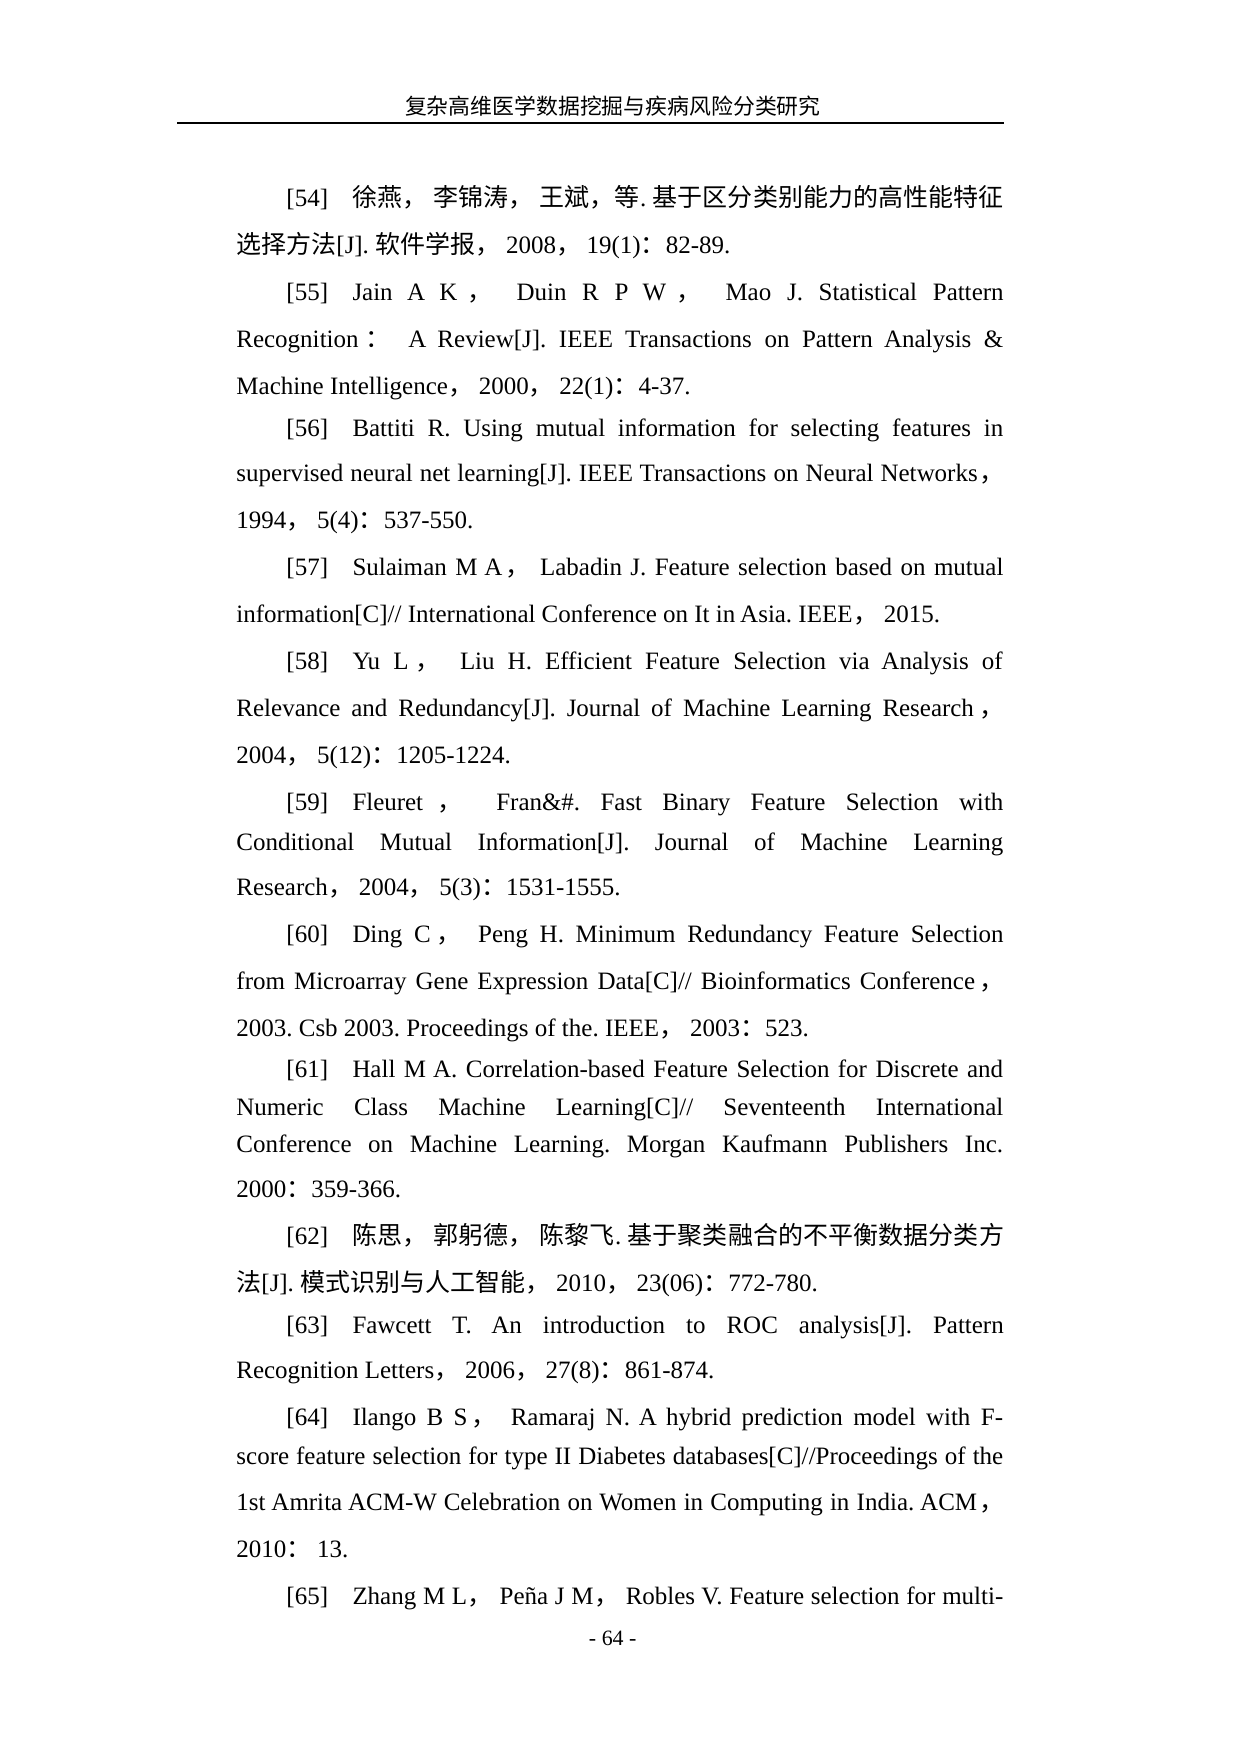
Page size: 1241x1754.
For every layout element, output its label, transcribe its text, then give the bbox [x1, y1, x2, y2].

text Fawcett T. An introduction to ROC analysis[J]. Pattern Recognition Letters， 2006， 27(8)：861-874. [236, 1479, 1004, 1554]
text Jain A K， Duin R P W， Mao J. Statistical Pattern Recognition： A Review[J]. IEEE Transactions on Pattern Analysis & Machine Intelligence， 2000， 22(1)：4-37. [236, 420, 1004, 551]
text Xu L， Yan P， Chang T. Best first strategy for feature selection[C]// International Conference on Pattern Recognition. IEEE， 1988：706-708 vol.2. [236, 177, 1004, 213]
text 陈思， 郭躬德， 陈黎飞. 基于聚类融合的不平衡数据分类方法[J]. 模式识别与人工智能， 2010， 23(06)：772-780. [236, 1382, 1004, 1465]
text Battiti R. Using mutual information for selecting features in supervised neural net learning[J]. IEEE Transactions on Neural Networks， 1994， 5(4)：537-550. [236, 564, 1004, 687]
text Yu L， Liu H. Efficient Feature Selection via Analysis of Relevance and Redundancy[J]. Journal of Machine Learning Research， 2004， 5(12)：1205-1224. [236, 797, 1004, 927]
text Fleuret， Fran&#. Fast Binary Feature Selection with Conditional Mutual Information[J]. Journal of Machine Learning Research， 2004， 5(3)：1531-1555. [236, 941, 1004, 1061]
text Sulaiman M A， Labadin J. Feature selection based on mutual information[C]// International Conference on It in Asia. IEEE， 2015. [236, 700, 1004, 783]
text Ding C， Peng H. Minimum Redundancy Feature Selection from Microarray Gene Expression Data[C]// Bioinformatics Conference， 2003. Csb 2003. Proceedings of the. IEEE， 2003：523. [236, 1074, 1004, 1205]
text 徐燕， 李锦涛， 王斌，等. 基于区分类别能力的高性能特征选择方法[J]. 软件学报， 2008， 19(1)：82-89. [236, 323, 1004, 407]
text 姚旭， 王晓丹， 张玉玺，等. 特征选择方法综述[J]. 控制与决策， 2012， 27(2)：161-166. [236, 227, 1004, 310]
text Hall M A. Correlation-based Feature Selection for Discrete and Numeric Class Machine Learning[C]// Seventeenth International Conference on Machine Learning. Morgan Kaufmann Publishers Inc. 2000：359-366. [236, 1218, 1004, 1369]
